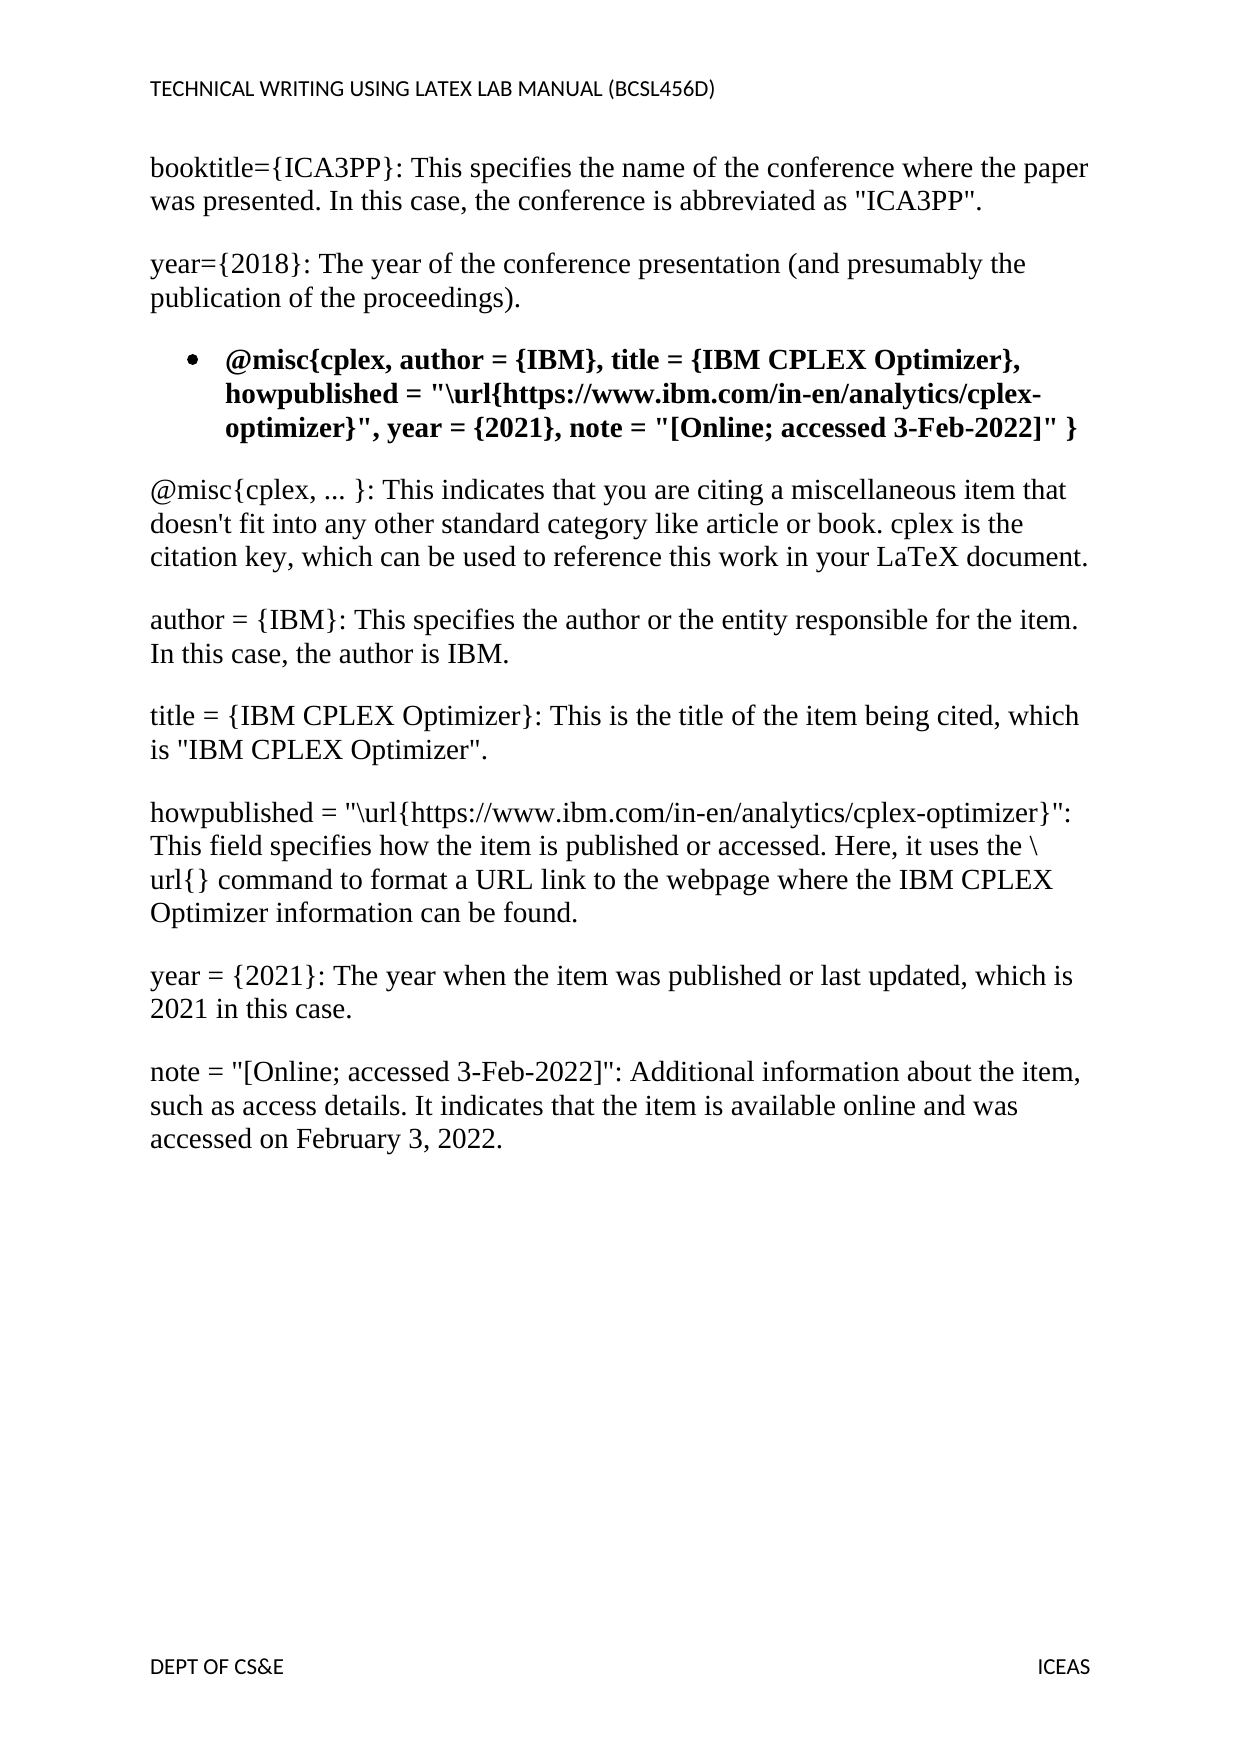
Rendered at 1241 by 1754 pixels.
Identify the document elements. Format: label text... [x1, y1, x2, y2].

text note = "[Online; accessed 3-Feb-2022]": Additional information about the item, such as access details. It indicates that the item is available online and was accessed on February 3, 2022. [150, 1054, 1090, 1155]
text @misc{cplex, ... }: This indicates that you are citing a miscellaneous item that doesn't fit into any other standard category like article or book. cplex is the citation key, which can be used to reference this work in your LaTeX document. [150, 472, 1090, 573]
text title = {IBM CPLEX Optimizer}: This is the title of the item being cited, which is "IBM CPLEX Optimizer". [150, 698, 1090, 766]
text author = {IBM}: This specifies the author or the entity responsible for the item. In this case, the author is IBM. [150, 602, 1090, 669]
text booktitle={ICA3PP}: This specifies the name of the conference where the paper was presented. In this case, the conference is abbreviated as "ICA3PP". [150, 150, 1090, 217]
text year={2018}: The year of the conference presentation (and presumably the publication of the proceedings). [150, 246, 1090, 313]
text howpublished = "\url{https://www.ibm.com/in-en/analytics/cplex-optimizer}": This field specifies how the item is published or accessed. Here, it uses the \url{} command to format a URL link to the webpage where the IBM CPLEX Optimizer information can be found. [150, 795, 1090, 929]
text year = {2021}: The year when the item was published or last updated, which is 2021 in this case. [150, 958, 1090, 1025]
list @misc{cplex, author = {IBM}, title = {IBM CPLEX Optimizer}, howpublished = "\url{https://www.ibm.com/in-en/analytics/cplex-optimizer}", year = {2021}, note = "[Online; accessed 3-Feb-2022]" } [187, 342, 1090, 443]
